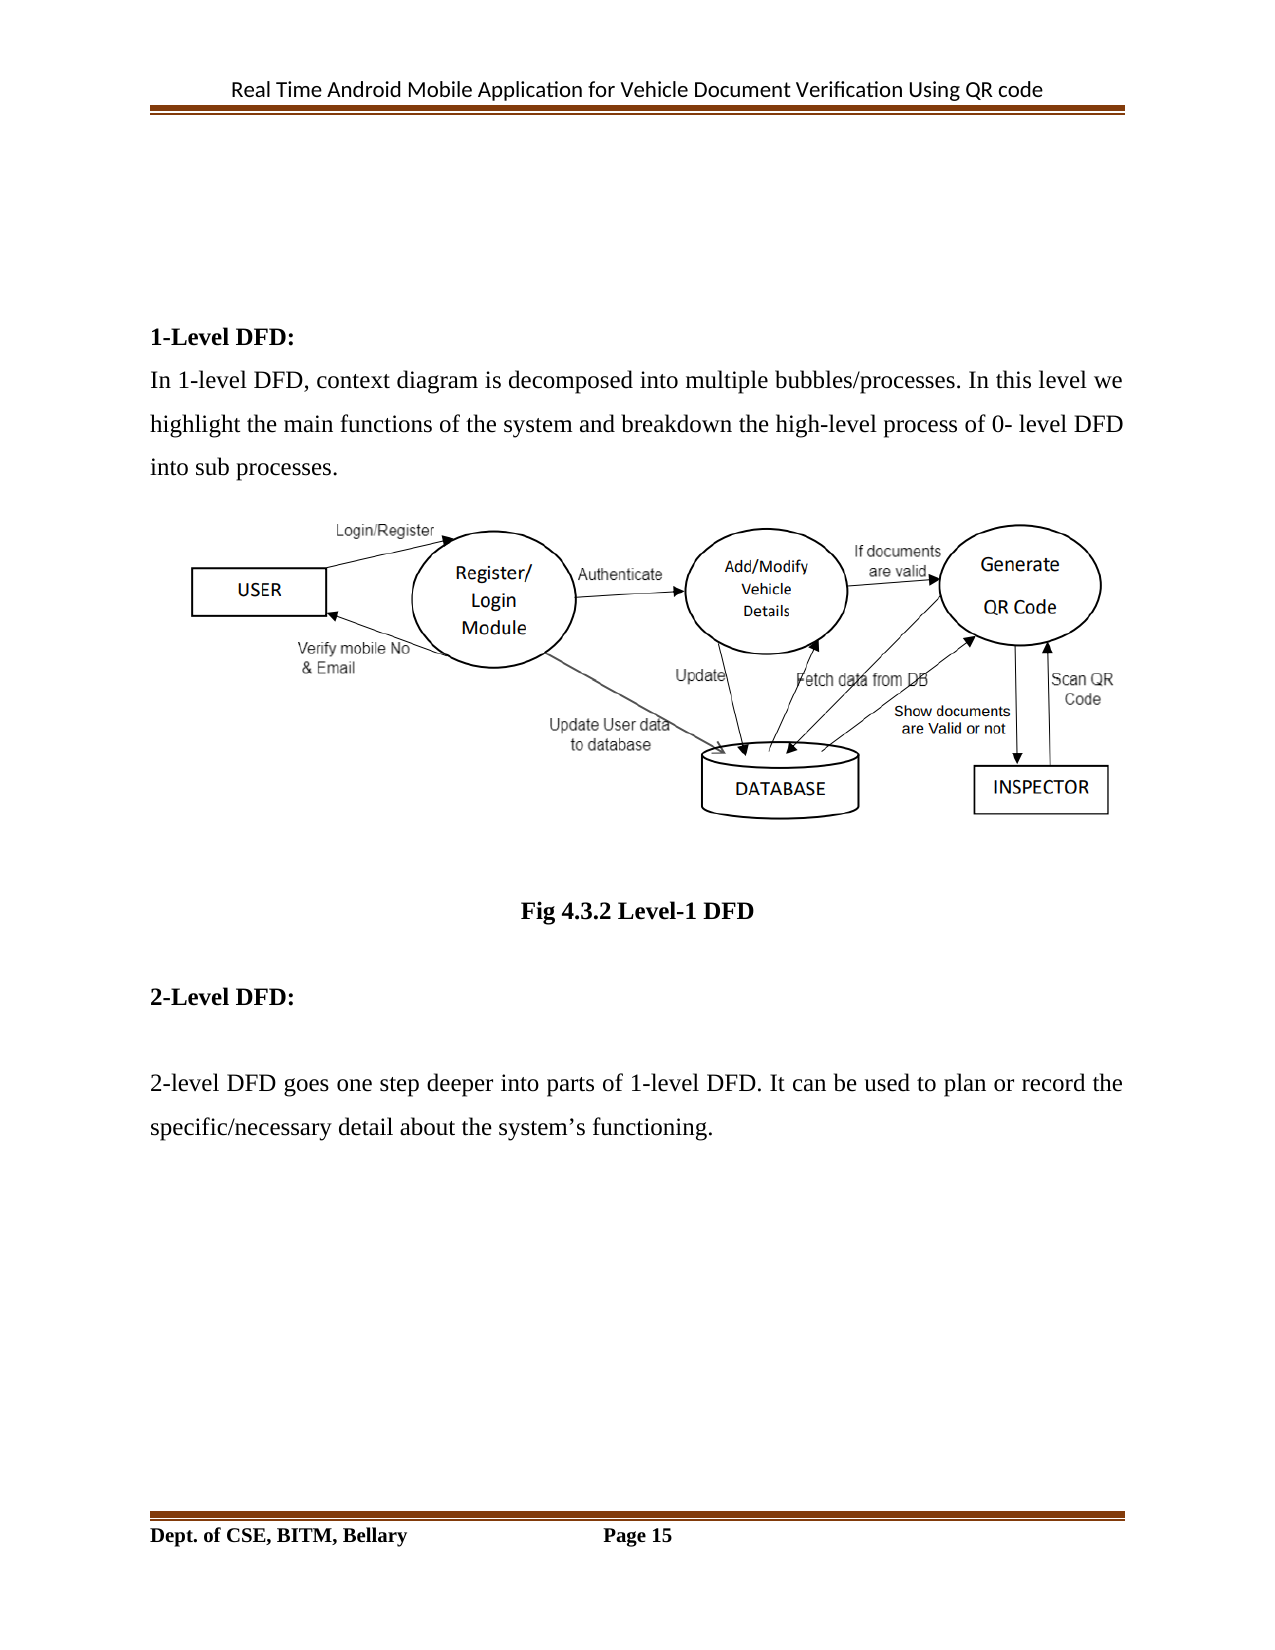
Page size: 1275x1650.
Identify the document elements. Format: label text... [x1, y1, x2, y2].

subtitle 1-Level DFD: [150, 322, 1125, 351]
subtitle 2-Level DFD: [150, 982, 1125, 1011]
picture [150, 495, 1125, 834]
subtitle 2-level DFD goes one step deeper into parts of 1-level DFD. It can be used to plan or record the specific/necessary detail about the system’s functioning. [150, 1068, 1125, 1140]
subtitle In 1-level DFD, context diagram is decomposed into multiple bubbles/processes. In this level we highlight the main functions of the system and breakdown the high-level process of 0- level DFD into sub processes. [150, 366, 1125, 481]
subtitle Fig 4.3.2 Level-1 DFD [150, 896, 1125, 925]
